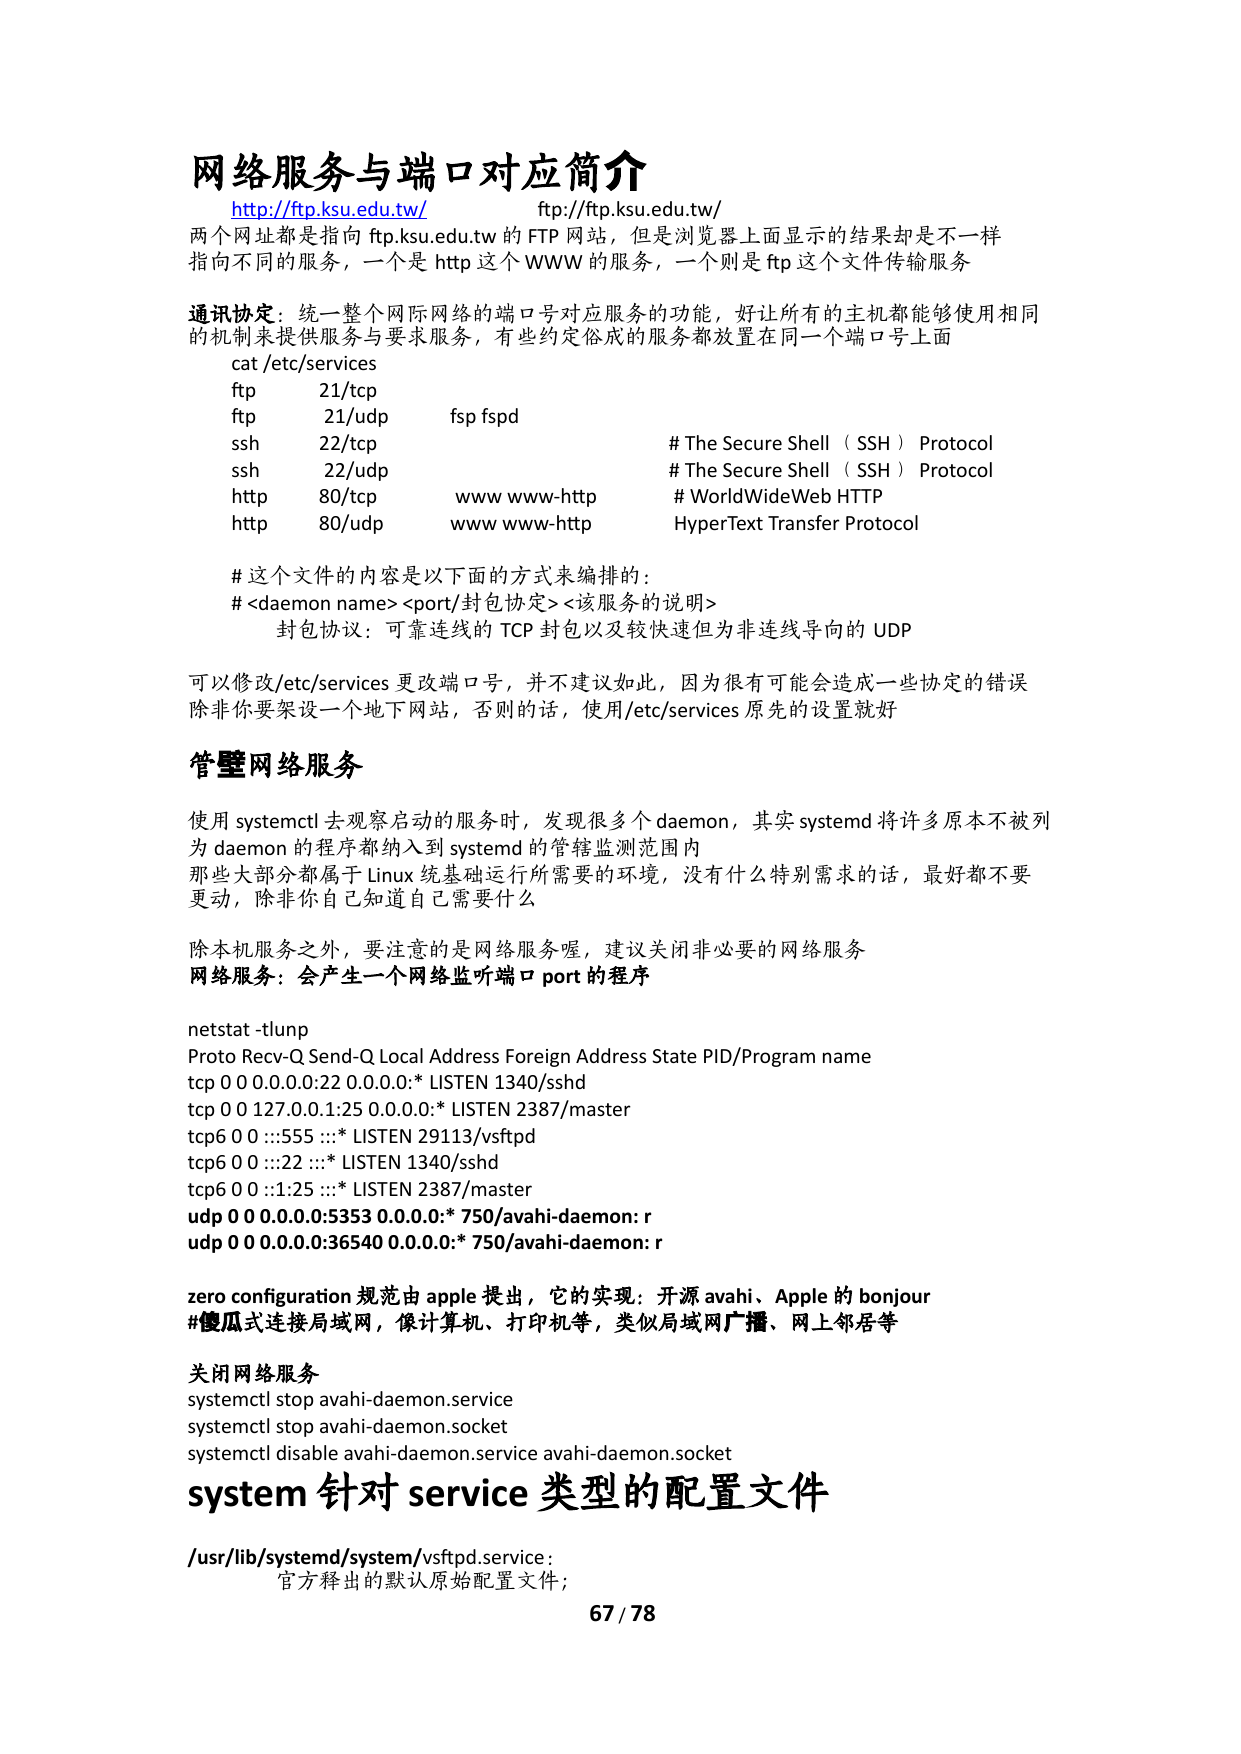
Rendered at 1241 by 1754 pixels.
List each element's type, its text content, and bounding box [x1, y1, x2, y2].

text systemctl stop avahi-daemon.service systemctl stop avahi-daemon.socket systemctl disable avahi-daemon.service avahi-daemon.socket [187, 1386, 1053, 1466]
text 管壁网络服务 [187, 749, 1053, 781]
text 指向不同的服务，一个是 http 这个WWW的服务，一个则是ftp这个文件传输服务 [187, 248, 1053, 275]
text 网络服务与端口对应简介 [187, 150, 1053, 195]
text netstat -tlunp Proto Recv-Q Send-Q Local Address Foreign Address State PID/Program name tcp 0 0 0.0.0.0:22 0.0.0.0:* LISTEN 1340/sshd tcp 0 0 127.0.0.1:25 0.0.0.0:* LISTEN 2387/master tcp6 0 0 :::555 :::* LISTEN 29113/vsftpd tcp6 0 0 :::22 :::* LISTEN 1340/sshd tcp6 0 0 ::1:25 :::* LISTEN 2387/master udp 0 0 0.0.0.0:5353 0.0.0.0:* 750/avahi-daemon: r udp 0 0 0.0.0.0:36540 0.0.0.0:* 750/avahi-daemon: r [187, 1015, 1053, 1255]
text 网络服务：会产生一个网络监听端口port的程序 [187, 962, 1053, 988]
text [187, 1570, 1053, 1593]
text # 这个文件的内容是以下面的方式来编排的： # <daemon name> <port/封包协定> <该服务的说明> [187, 536, 1053, 616]
text #傻瓜式连接局域网，像计算机、打印机等，类似局域网广播、网上邻居等 [187, 1308, 1053, 1335]
text 可以修改/etc/services更改端口号，并不建议如此，因为很有可能会造成一些协定的错误 [187, 669, 1053, 696]
text 那些大部分都属于Linux 统基础运行所需要的环境，没有什么特别需求的话，最好都不要更动，除非你自己知道自己需要什么 [187, 861, 1053, 911]
text 除本机服务之外，要注意的是网络服务喔，建议关闭非必要的网络服务 [187, 938, 1053, 962]
text /usr/lib/systemd/system/vsftpd.service： [187, 1543, 1053, 1570]
text 两个网址都是指向 ftp.ksu.edu.tw的FTP网站，但是浏览器上面显示的结果却是不一样 [187, 222, 1053, 248]
text 关闭网络服务 [187, 1362, 1053, 1386]
text 通讯协定：统一整个网际网络的端口号对应服务的功能，好让所有的主机都能够使用相同的机制来提供服务与要求服务，有些约定俗成的服务都放置在同一个端口号上面 [187, 302, 1053, 349]
text cat /etc/services ftp 21/tcp ftp 21/udp fsp fspd ssh 22/tcp # The Secure Shell （SSH） Protocol ssh 22/udp # The Secure Shell （SSH） Protocol http 80/tcp www www-http # WorldWideWeb HTTP http 80/udp www www-http HyperText Transfer Protocol [187, 349, 1053, 536]
text 封包协议：可靠连线的 TCP 封包以及较快速但为非连线导向的 UDP [187, 616, 1053, 643]
text system针对service类型的配置文件 [187, 1466, 1053, 1516]
text 除非你要架设一个地下网站，否则的话，使用/etc/services原先的设置就好 [187, 696, 1053, 723]
text http://ftp.ksu.edu.tw/ ftp://ftp.ksu.edu.tw/ [187, 195, 1053, 222]
text 使用systemctl去观察启动的服务时，发现很多个daemon，其实systemd将许多原本不被列为daemon 的程序都纳入到systemd的管辖监测范围内 [187, 808, 1053, 861]
text zero configuration规范由apple提出，它的实现：开源avahi、Apple的bonjour [187, 1282, 1053, 1308]
